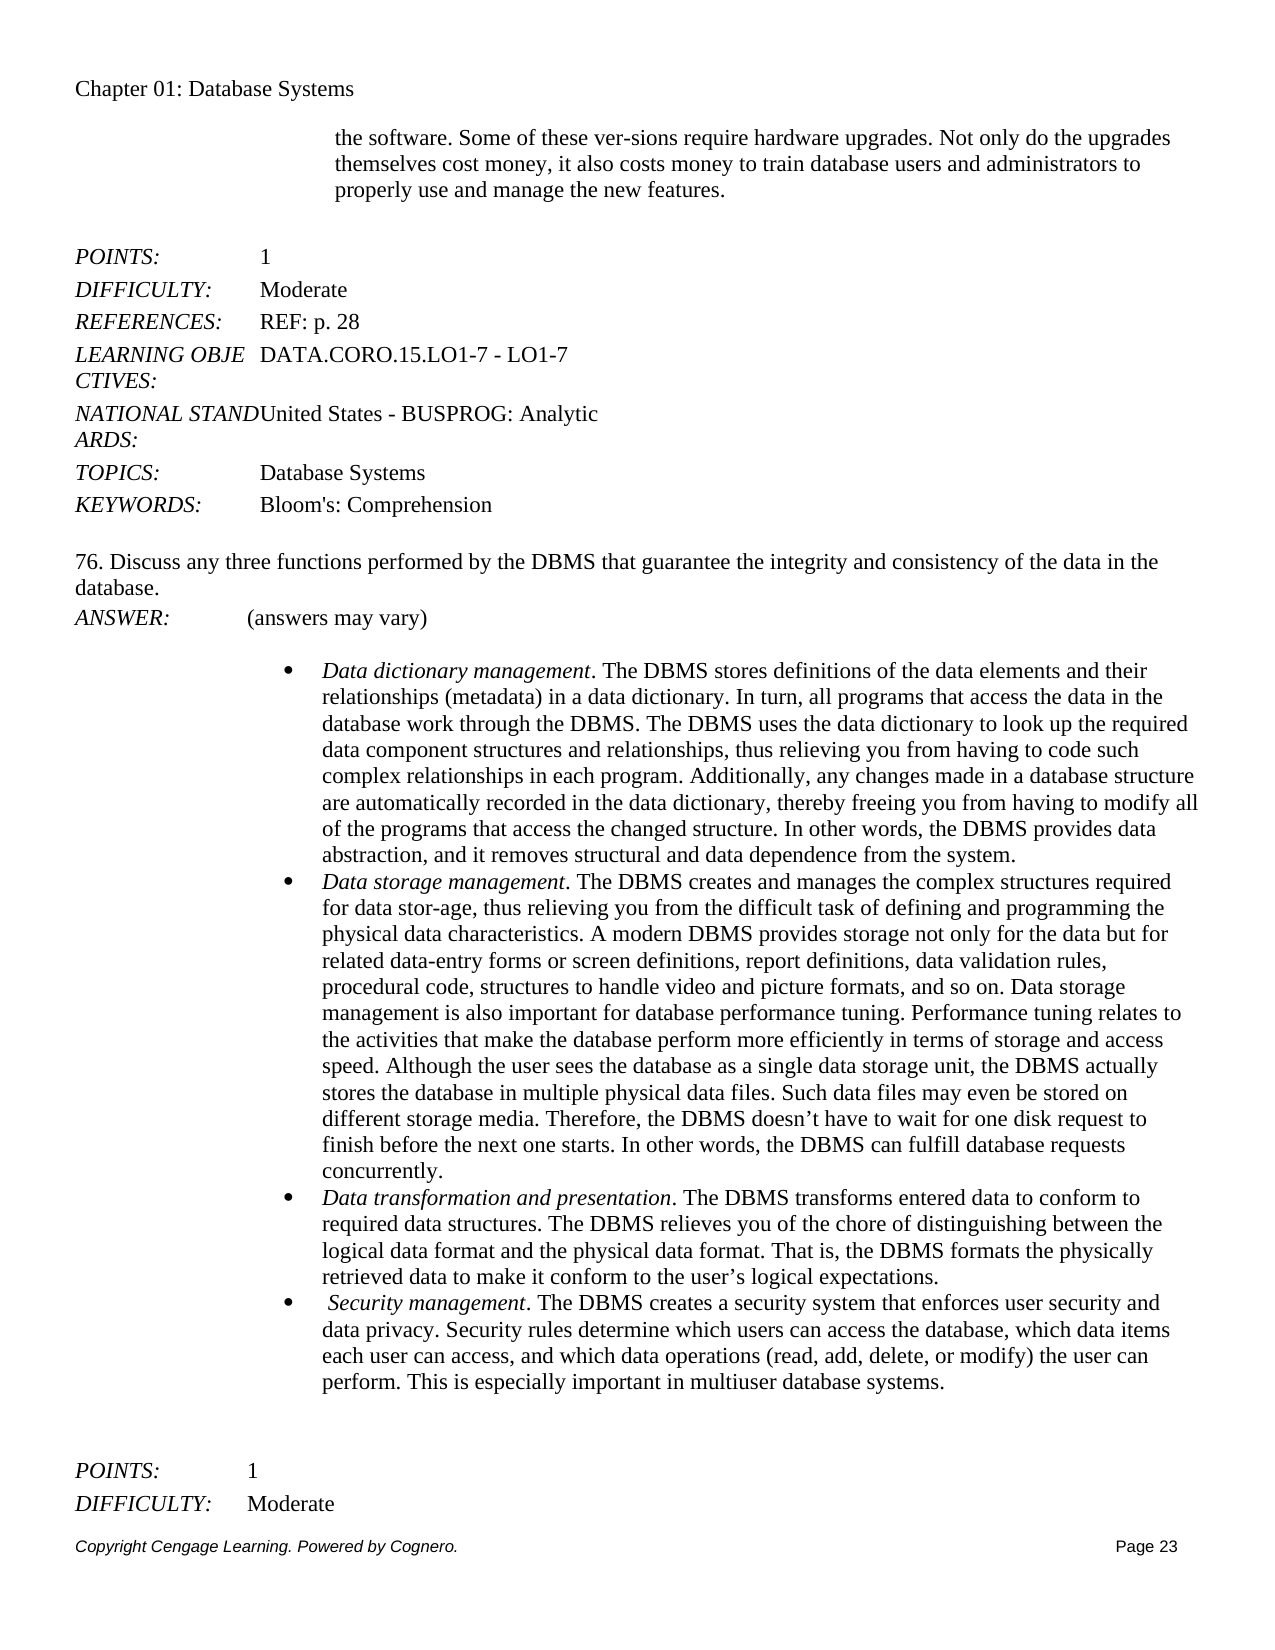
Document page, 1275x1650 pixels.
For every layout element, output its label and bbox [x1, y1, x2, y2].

table_header [75, 548, 1200, 1519]
table_header [75, 121, 1200, 521]
